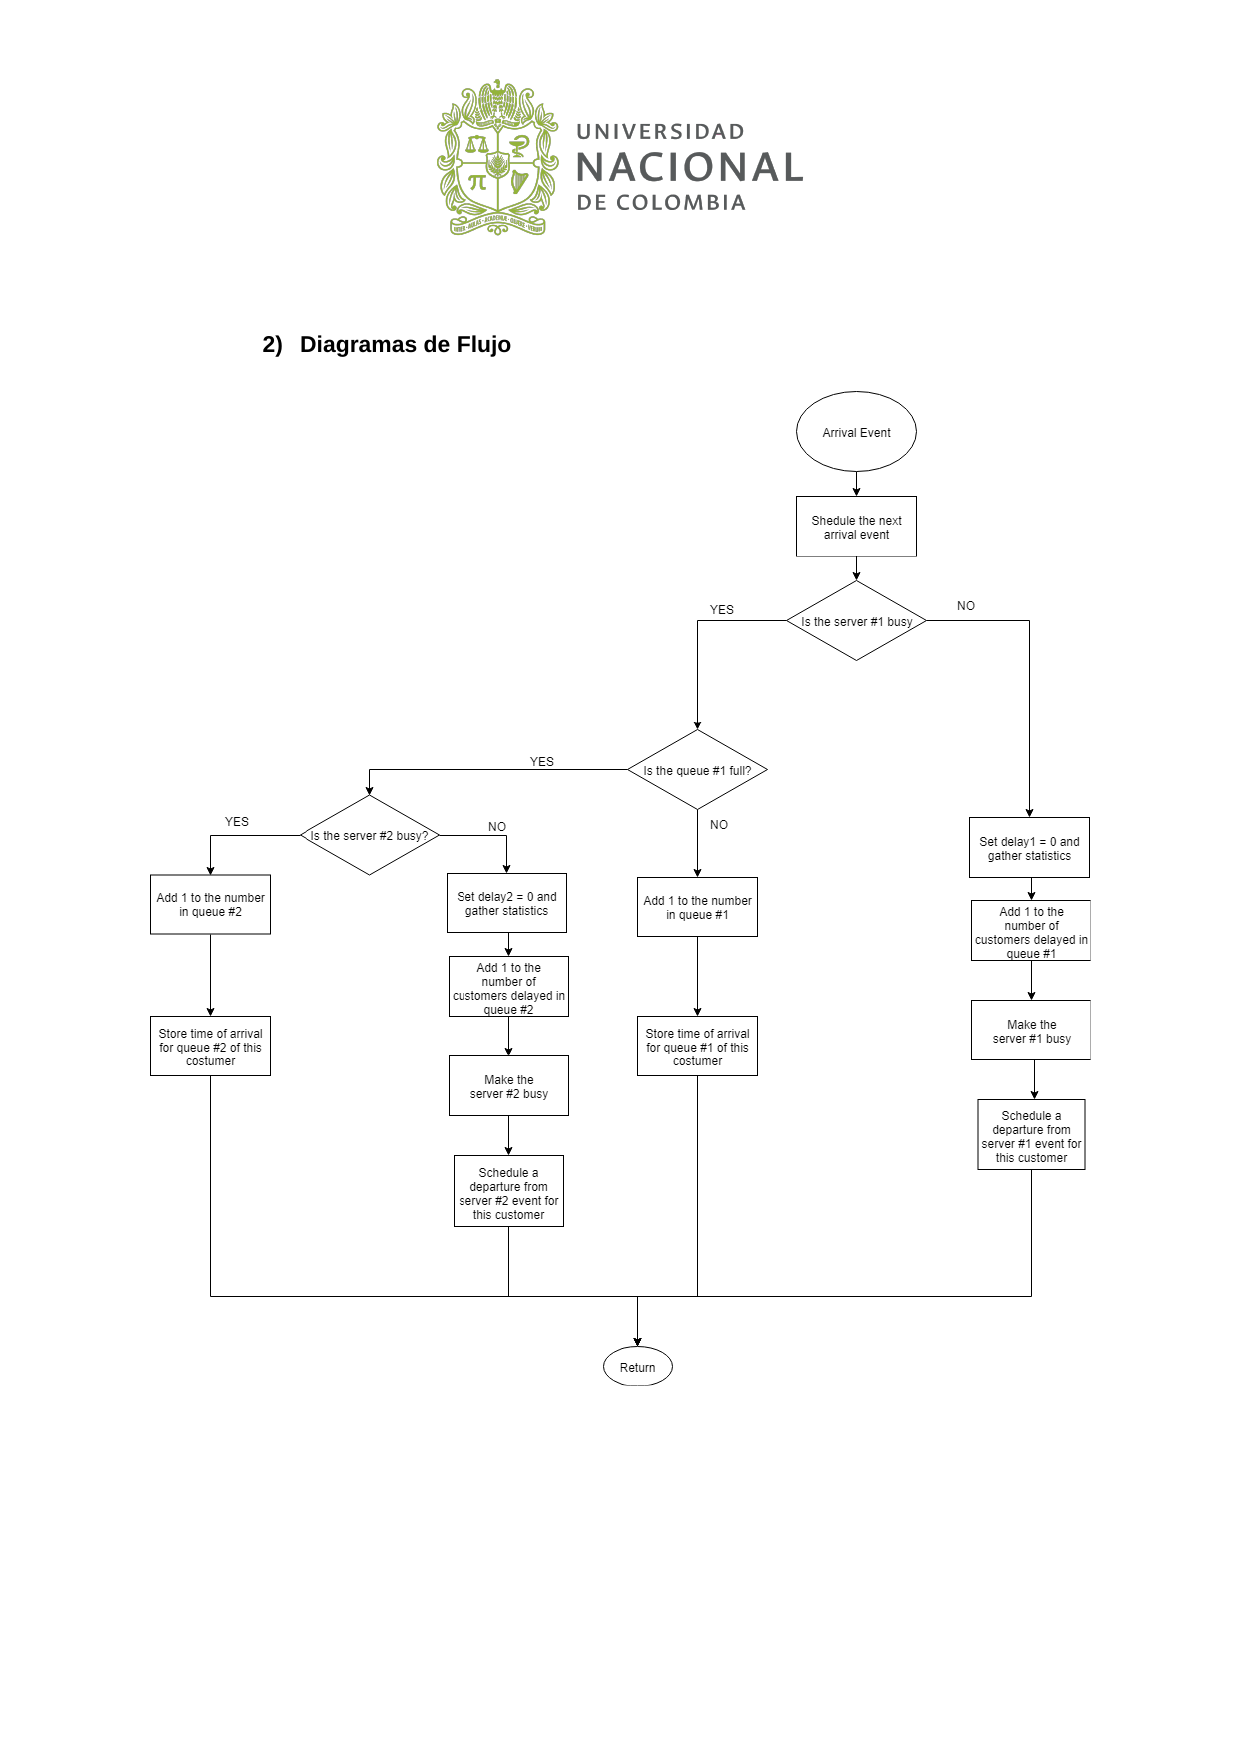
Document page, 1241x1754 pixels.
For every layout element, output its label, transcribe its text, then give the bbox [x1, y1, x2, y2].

picture [398, 75, 842, 241]
list Diagramas de Flujo [262, 331, 1090, 358]
picture [150, 391, 1091, 1386]
